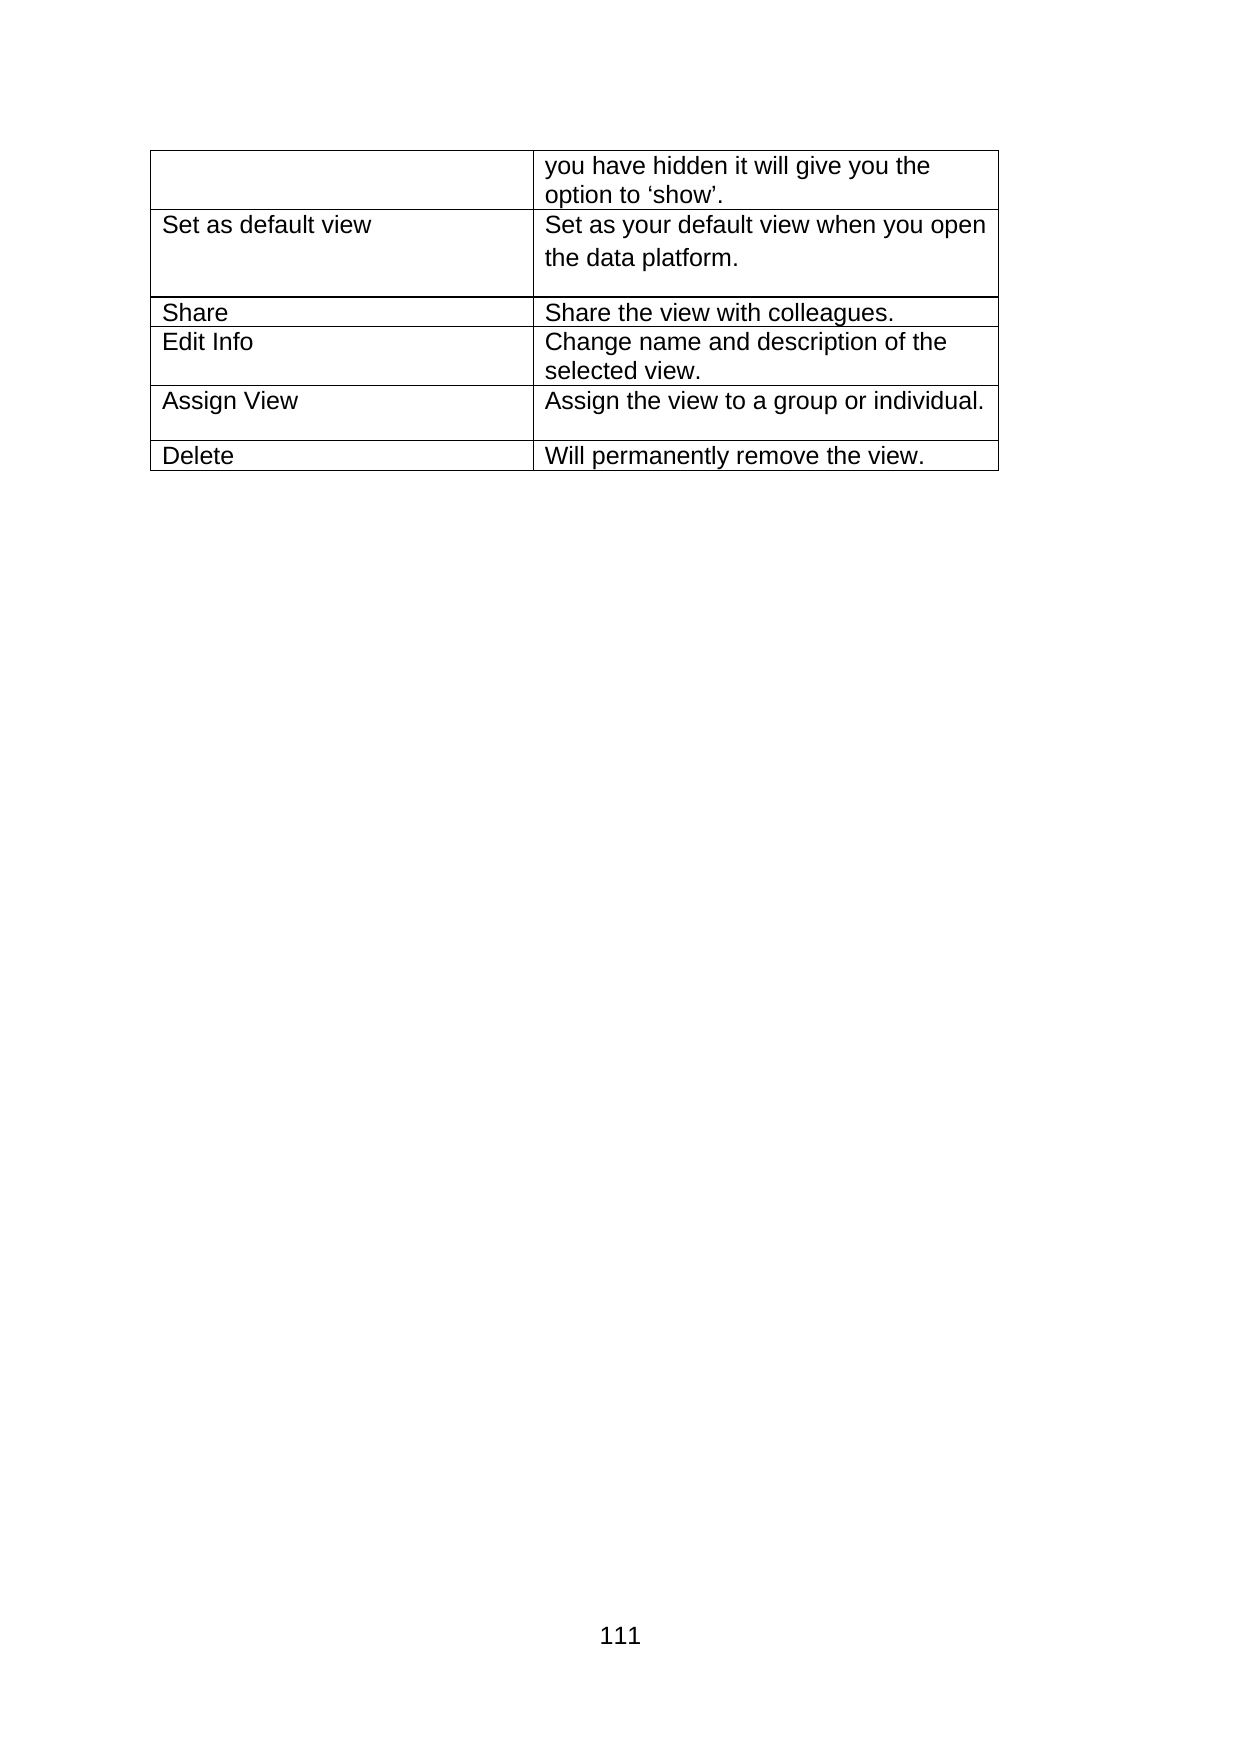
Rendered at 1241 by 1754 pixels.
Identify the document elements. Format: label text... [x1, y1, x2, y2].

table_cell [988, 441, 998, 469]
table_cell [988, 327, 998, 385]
table_cell Edit Info [151, 327, 533, 385]
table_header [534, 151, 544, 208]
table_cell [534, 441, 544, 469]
table_header Hide [151, 151, 533, 208]
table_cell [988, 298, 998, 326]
table_cell Assign the view to a group or individual. [534, 386, 998, 440]
table_cell Set as default view [151, 210, 533, 296]
table_cell Set as your default view when you open the data platform. [534, 210, 998, 296]
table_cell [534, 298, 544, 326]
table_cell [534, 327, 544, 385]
table_cell Assign View [151, 386, 533, 440]
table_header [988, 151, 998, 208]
